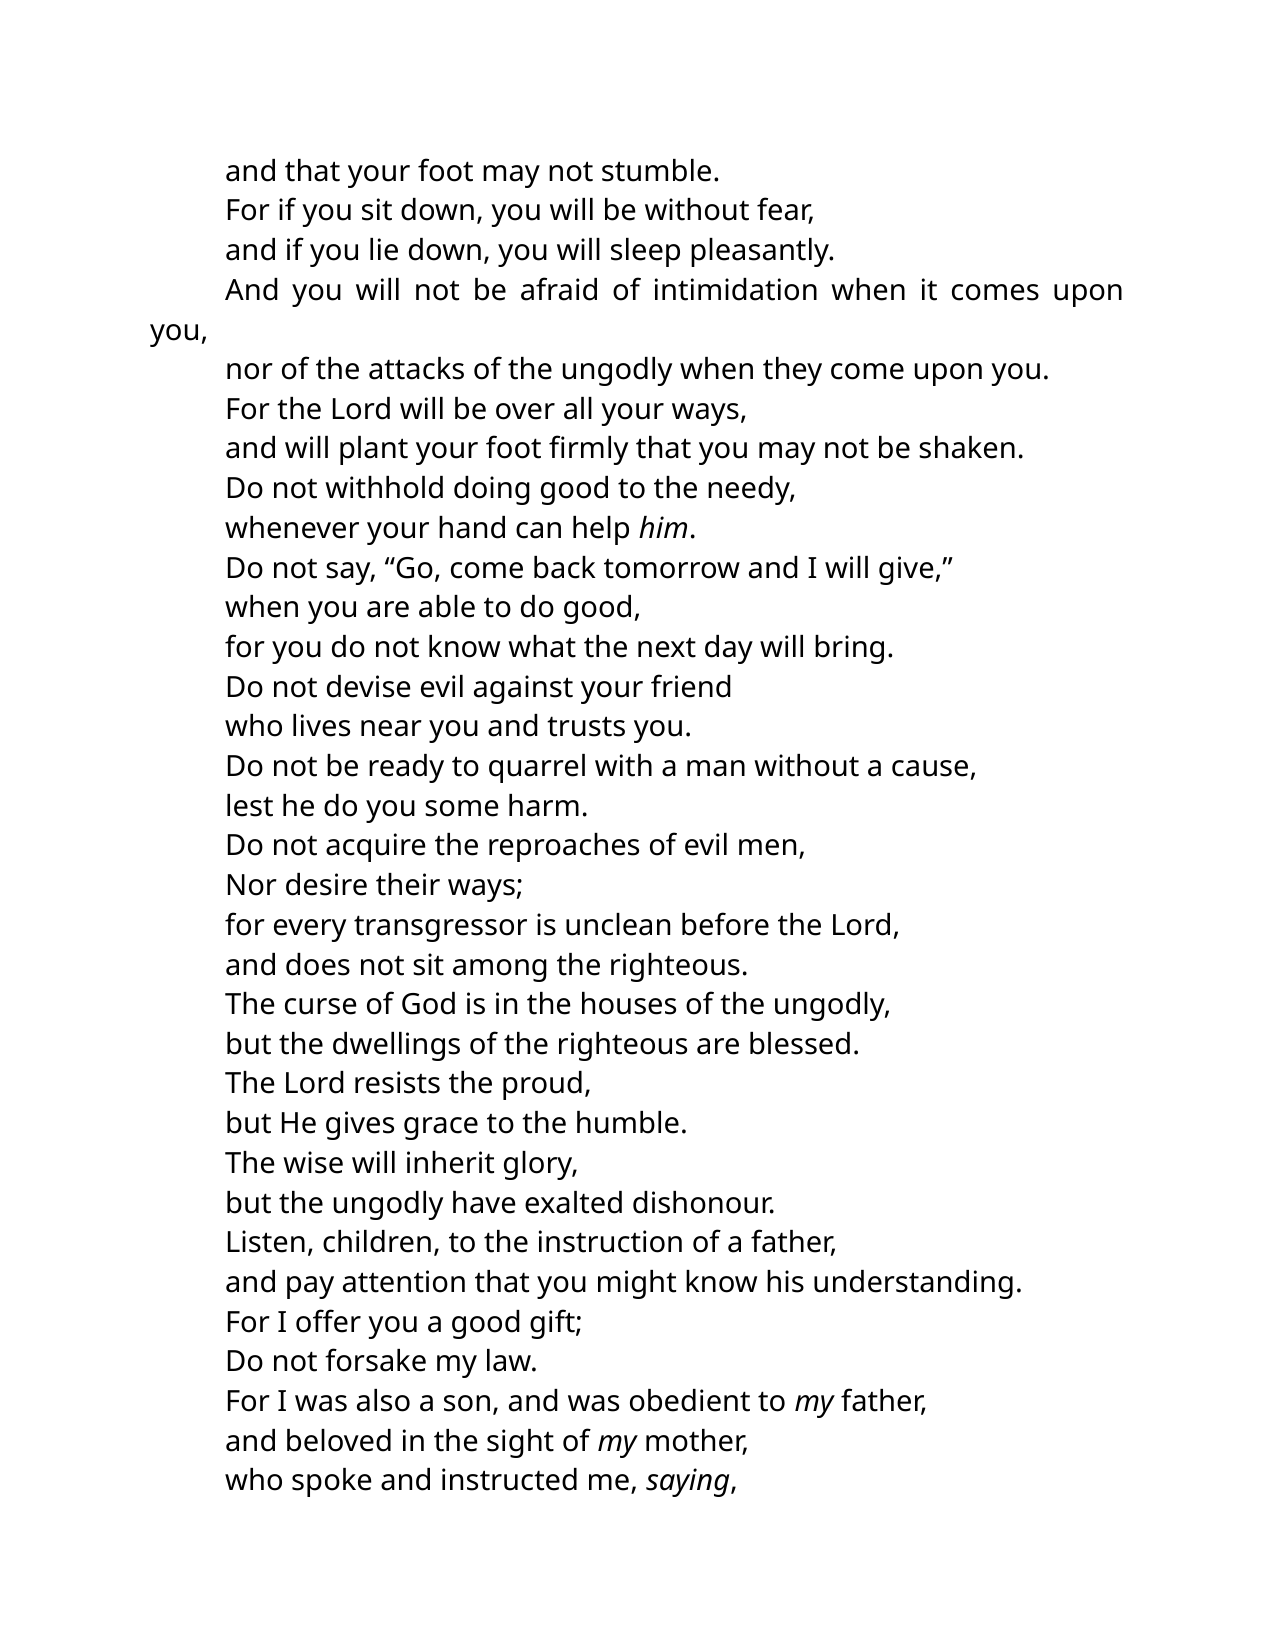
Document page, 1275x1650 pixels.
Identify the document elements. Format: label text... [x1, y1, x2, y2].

text Nor desire their ways; [150, 864, 1125, 904]
text and does not sit among the righteous. [150, 944, 1125, 983]
text The wise will inherit glory, [150, 1142, 1125, 1182]
text nor of the attacks of the ungodly when they come upon you. [150, 348, 1125, 388]
text for every transgressor is unclean before the Lord, [150, 904, 1125, 944]
text but He gives grace to the humble. [150, 1102, 1125, 1142]
text Do not say, “Go, come back tomorrow and I will give,” [150, 547, 1125, 587]
text Do not withhold doing good to the needy, [150, 467, 1125, 507]
text And you will not be afraid of intimidation when it comes upon you, [150, 269, 1125, 348]
text and pay attention that you might know his understanding. [150, 1261, 1125, 1301]
text The Lord resists the proud, [150, 1063, 1125, 1102]
text For if you sit down, you will be without fear, [150, 190, 1125, 229]
text when you are able to do good, [150, 587, 1125, 626]
text but the ungodly have exalted dishonour. [150, 1182, 1125, 1222]
text but the dwellings of the righteous are blessed. [150, 1023, 1125, 1063]
text lest he do you some harm. [150, 785, 1125, 825]
text and beloved in the sight of my mother, [150, 1420, 1125, 1460]
text for you do not know what the next day will bring. [150, 626, 1125, 666]
text and that your foot may not stumble. [150, 150, 1125, 190]
text Do not forsake my law. [150, 1341, 1125, 1380]
text Listen, children, to the instruction of a father, [150, 1222, 1125, 1261]
text For the Lord will be over all your ways, [150, 388, 1125, 428]
text whenever your hand can help him. [150, 507, 1125, 547]
text who spoke and instructed me, saying, [150, 1460, 1125, 1499]
text Do not be ready to quarrel with a man without a cause, [150, 745, 1125, 785]
text For I was also a son, and was obedient to my father, [150, 1380, 1125, 1420]
text and will plant your foot firmly that you may not be shaken. [150, 428, 1125, 467]
text and if you lie down, you will sleep pleasantly. [150, 229, 1125, 269]
text The curse of God is in the houses of the ungodly, [150, 983, 1125, 1023]
text For I offer you a good gift; [150, 1301, 1125, 1341]
text Do not acquire the reproaches of evil men, [150, 825, 1125, 864]
text Do not devise evil against your friend [150, 666, 1125, 706]
text who lives near you and trusts you. [150, 706, 1125, 745]
